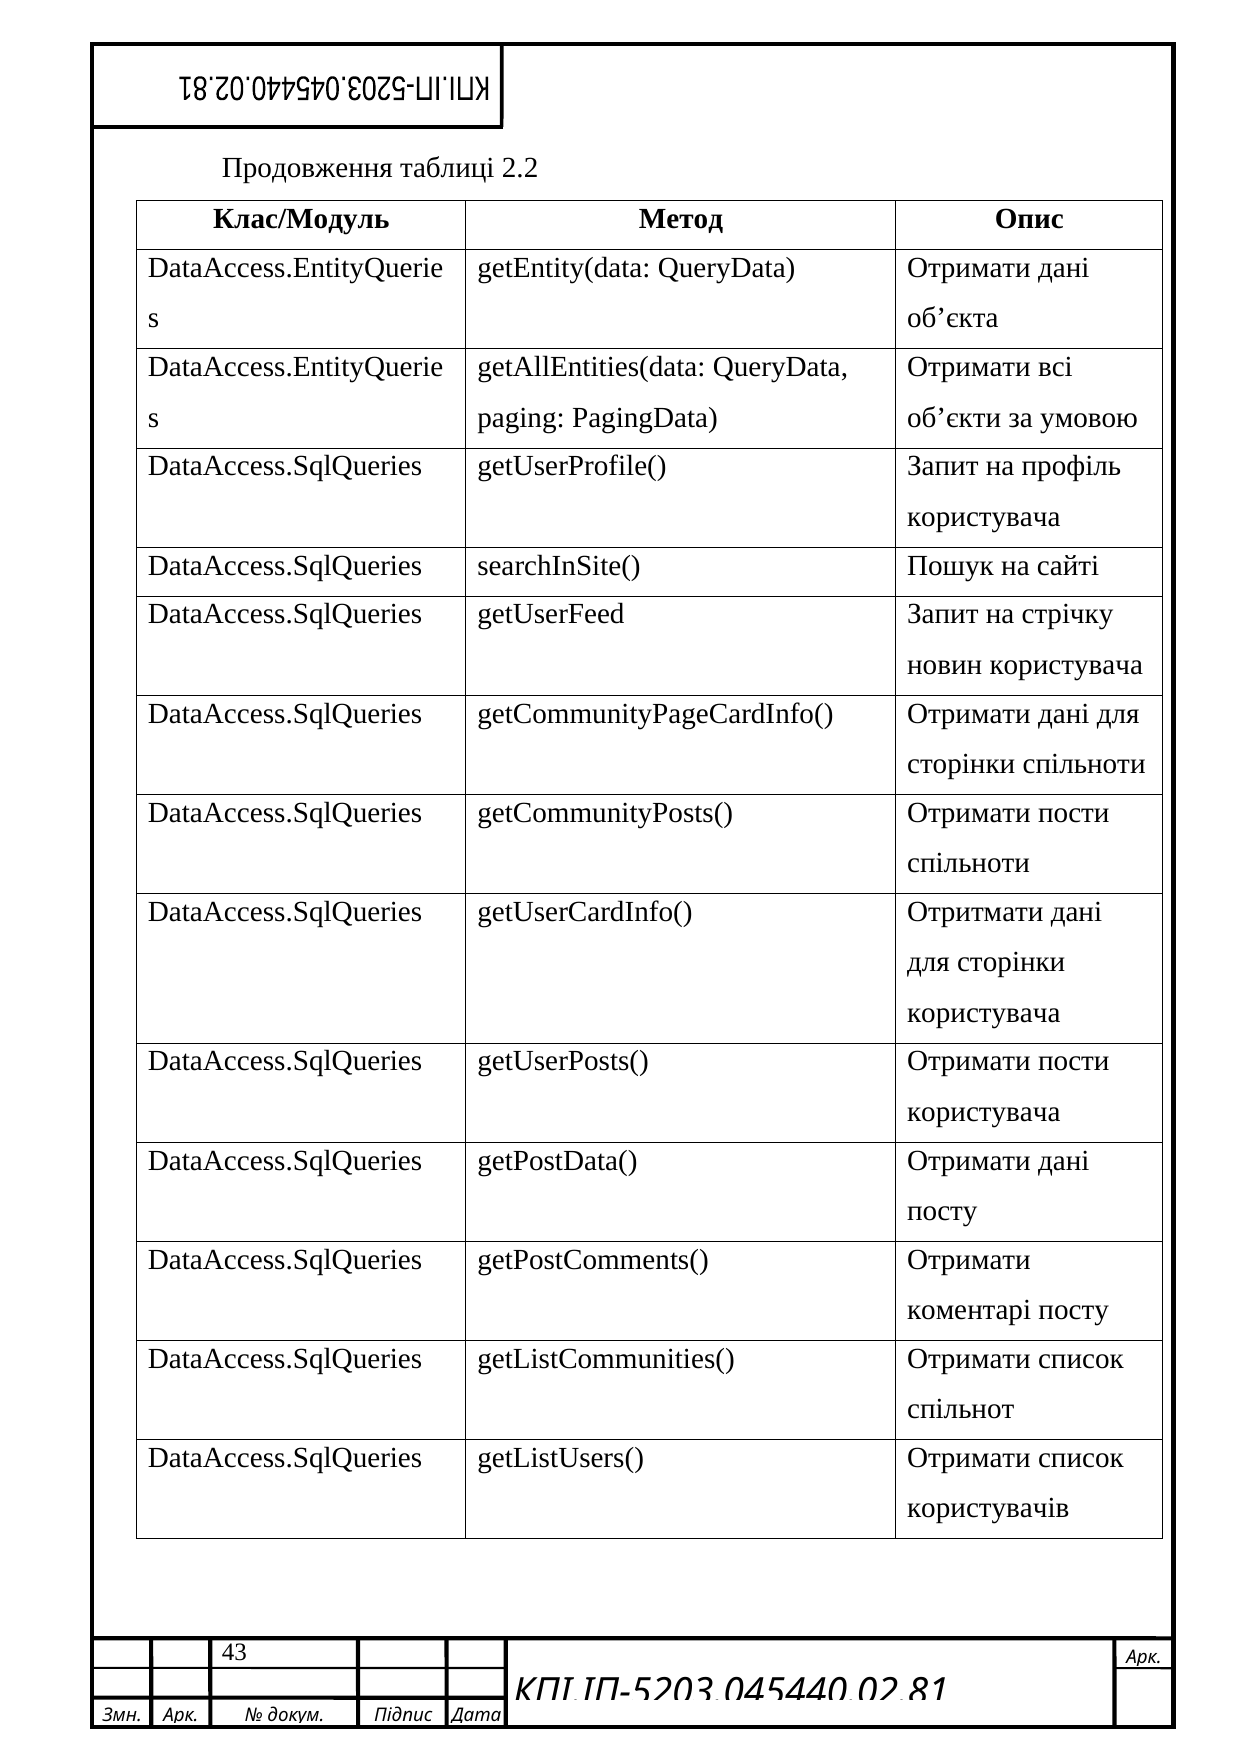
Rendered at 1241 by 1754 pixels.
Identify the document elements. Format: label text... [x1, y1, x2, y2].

table_cell Отримати список спільнот [896, 1341, 1162, 1439]
table_cell getPostComments() [466, 1242, 895, 1340]
table_cell Отримати дані для сторінки спільноти [896, 696, 1162, 794]
table_cell DataAccess.SqlQueries [137, 696, 465, 794]
table_cell getUserCardInfo() [466, 894, 895, 1042]
table_cell Отритмати дані для сторінки користувача [896, 894, 1162, 1042]
table_header Клас/Модуль [137, 201, 465, 249]
table_header Опис [896, 201, 1162, 249]
table_cell searchInSite() [466, 548, 895, 596]
table_cell DataAccess.SqlQueries [137, 548, 465, 596]
table_cell DataAccess.SqlQueries [137, 894, 465, 1042]
table_cell Запит на стрічку новин користувача [896, 597, 1162, 695]
table_cell DataAccess.SqlQueries [137, 1242, 465, 1340]
table_cell getAllEntities(data: QueryData, paging: PagingData) [466, 349, 895, 447]
table_cell DataAccess.SqlQueries [137, 1440, 465, 1538]
table_cell getListUsers() [466, 1440, 895, 1538]
table_cell getPostData() [466, 1143, 895, 1241]
table_cell Отримати список користувачів [896, 1440, 1162, 1538]
table_cell Отримати всі об’єкти за умовою [896, 349, 1162, 447]
table_cell Отримати дані об’єкта [896, 250, 1162, 348]
table_cell getCommunityPageCardInfo() [466, 696, 895, 794]
table_cell DataAccess.EntityQueries [137, 250, 465, 348]
table_cell getListCommunities() [466, 1341, 895, 1439]
table_cell Отримати пости спільноти [896, 795, 1162, 893]
table_cell DataAccess.SqlQueries [137, 597, 465, 695]
table_cell DataAccess.EntityQueries [137, 349, 465, 447]
table_cell DataAccess.SqlQueries [137, 1341, 465, 1439]
table_cell getUserFeed [466, 597, 895, 695]
table_cell Отримати коментарі посту [896, 1242, 1162, 1340]
table_cell DataAccess.SqlQueries [137, 795, 465, 893]
table_cell DataAccess.SqlQueries [137, 449, 465, 547]
table_cell Отримати пости користувача [896, 1044, 1162, 1142]
table_cell Отримати дані посту [896, 1143, 1162, 1241]
table_cell Пошук на сайті [896, 548, 1162, 596]
text Продовження таблиці 2.2 [148, 150, 1152, 183]
table_cell Запит на профіль користувача [896, 449, 1162, 547]
table_cell DataAccess.SqlQueries [137, 1044, 465, 1142]
table_cell getUserProfile() [466, 449, 895, 547]
table_cell DataAccess.SqlQueries [137, 1143, 465, 1241]
table_cell getCommunityPosts() [466, 795, 895, 893]
table_header Метод [466, 201, 895, 249]
table_cell getEntity(data: QueryData) [466, 250, 895, 348]
table_cell getUserPosts() [466, 1044, 895, 1142]
